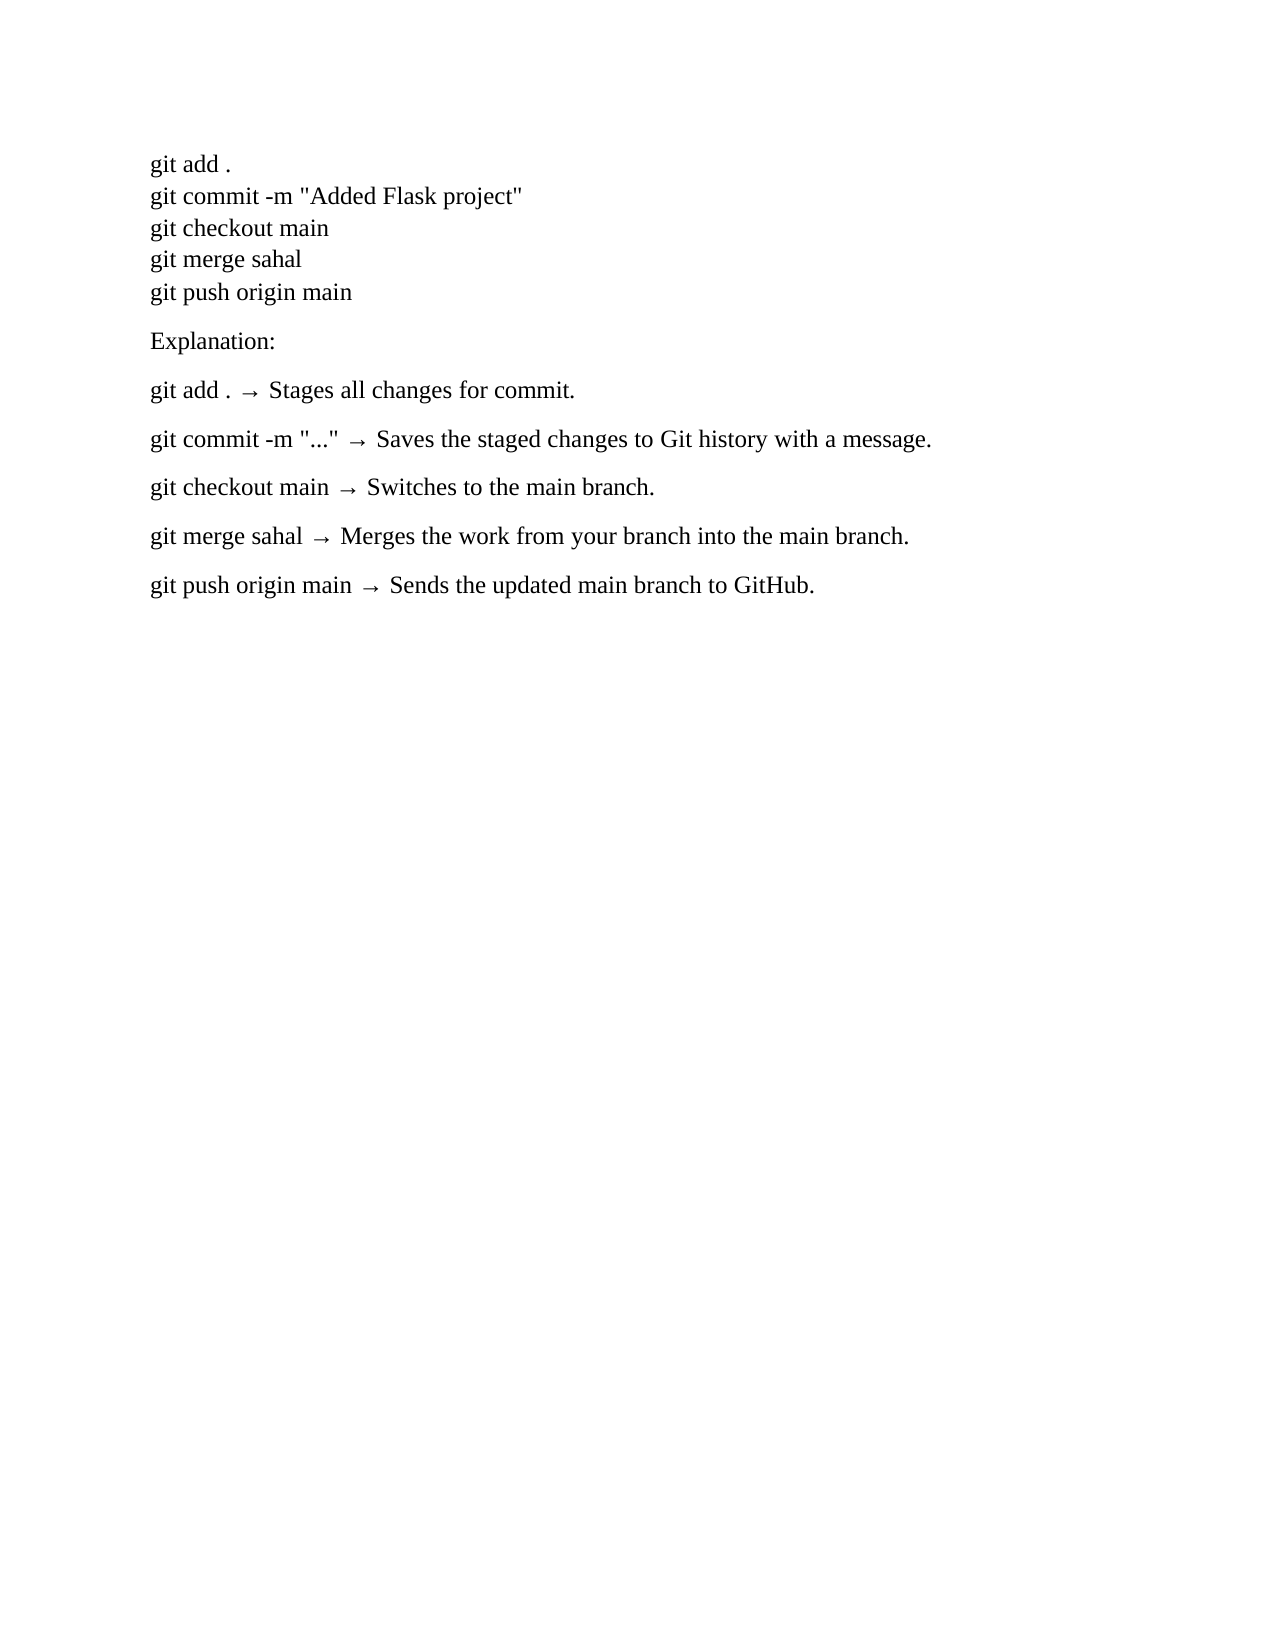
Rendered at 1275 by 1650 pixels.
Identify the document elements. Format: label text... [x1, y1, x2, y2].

text git commit -m "Added Flask project" git checkout main [150, 181, 537, 242]
text git push origin main Explanation: [150, 277, 366, 355]
text git commit -m "..." → Saves the staged changes to Git history with a message. [150, 424, 1125, 453]
text git merge sahal [150, 245, 1125, 273]
text git merge sahal → Merges the work from your branch into the main branch. git push origin main → Sends the updated main branch to GitHub. [150, 521, 917, 599]
text git checkout main → Switches to the main branch. [150, 472, 1125, 501]
text git add . [150, 149, 1125, 178]
text git add . → Stages all changes for commit. [150, 375, 1125, 404]
